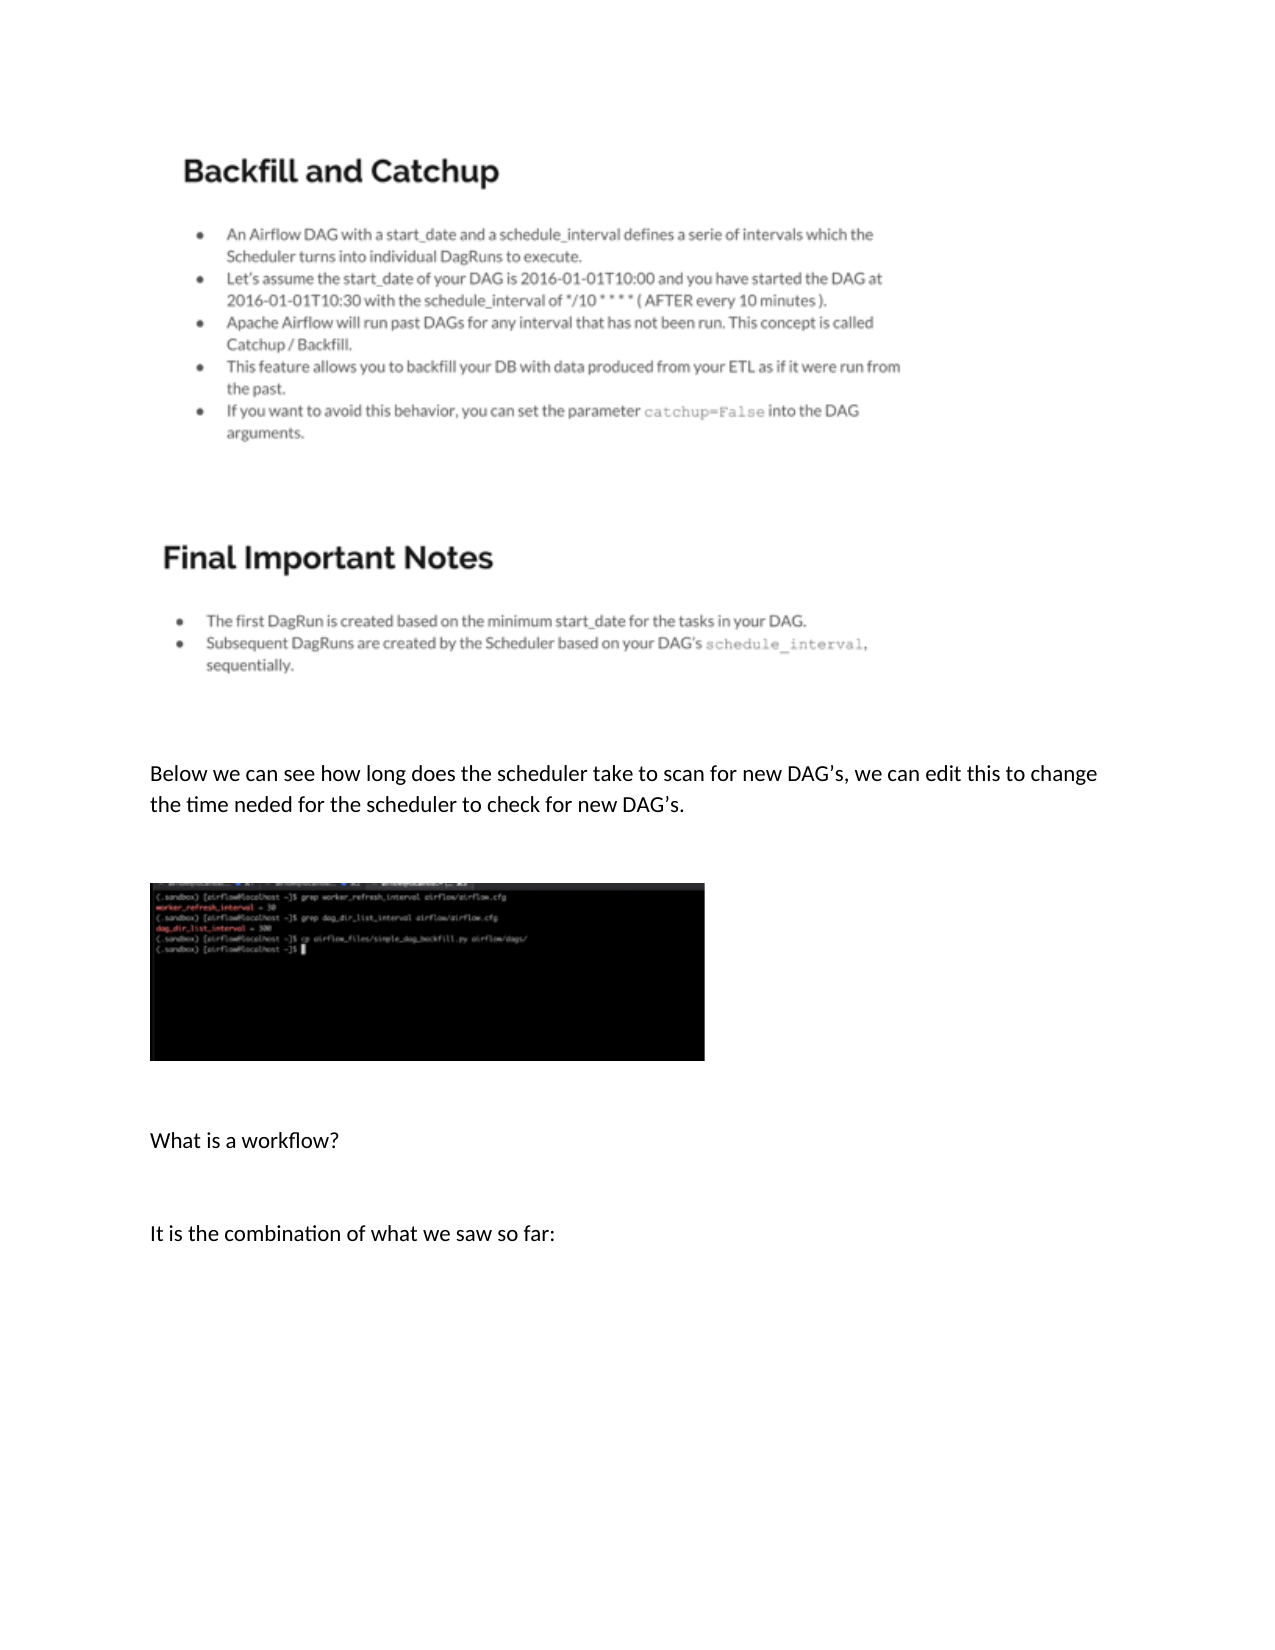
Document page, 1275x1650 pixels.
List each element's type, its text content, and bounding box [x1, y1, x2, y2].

text What is a workflow? [150, 1126, 1125, 1154]
text It is the combination of what we saw so far: [150, 1219, 1125, 1248]
picture [150, 150, 958, 469]
text Below we can see how long does the scheduler take to scan for new DAG’s, we can edit this to change the time neded for the scheduler to check for new DAG’s. [150, 759, 1125, 818]
picture [150, 534, 914, 741]
picture [150, 883, 705, 1061]
